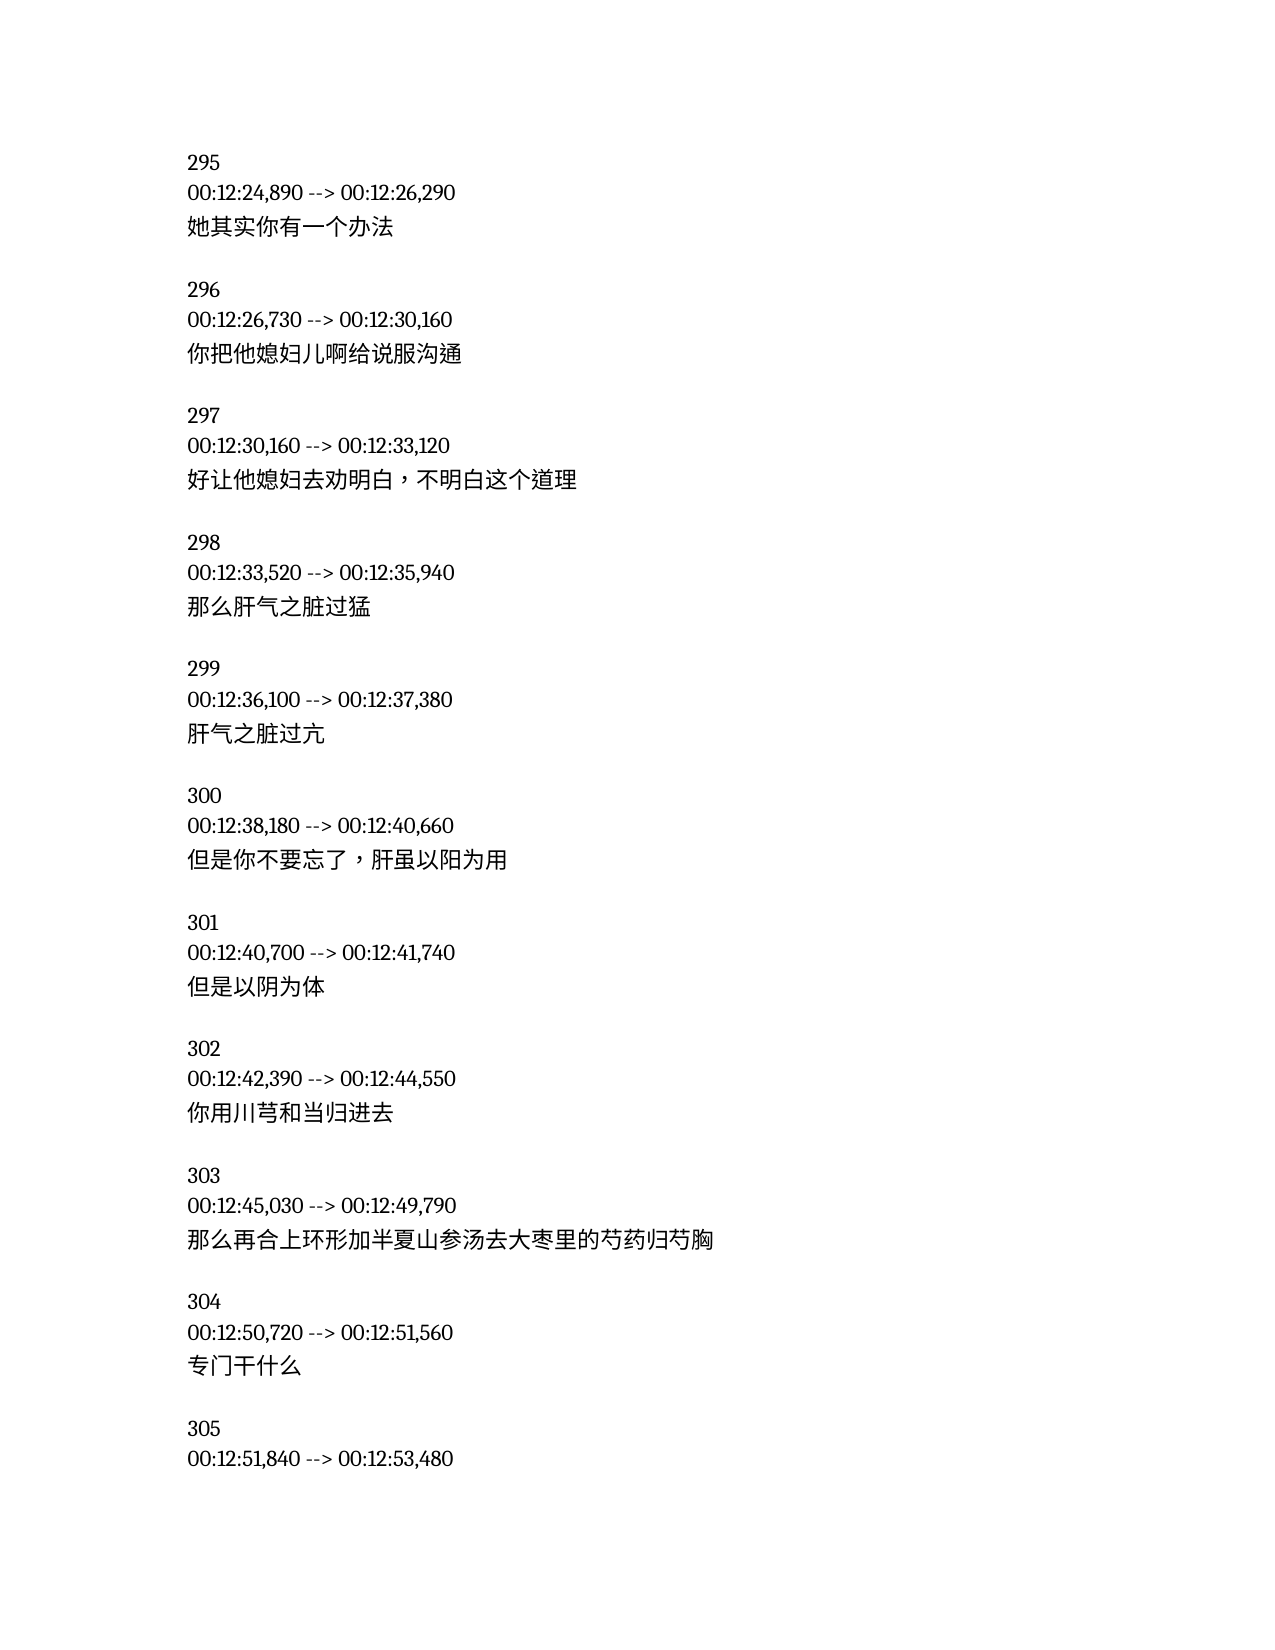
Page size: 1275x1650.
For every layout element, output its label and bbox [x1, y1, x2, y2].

text [187, 150, 1087, 1472]
